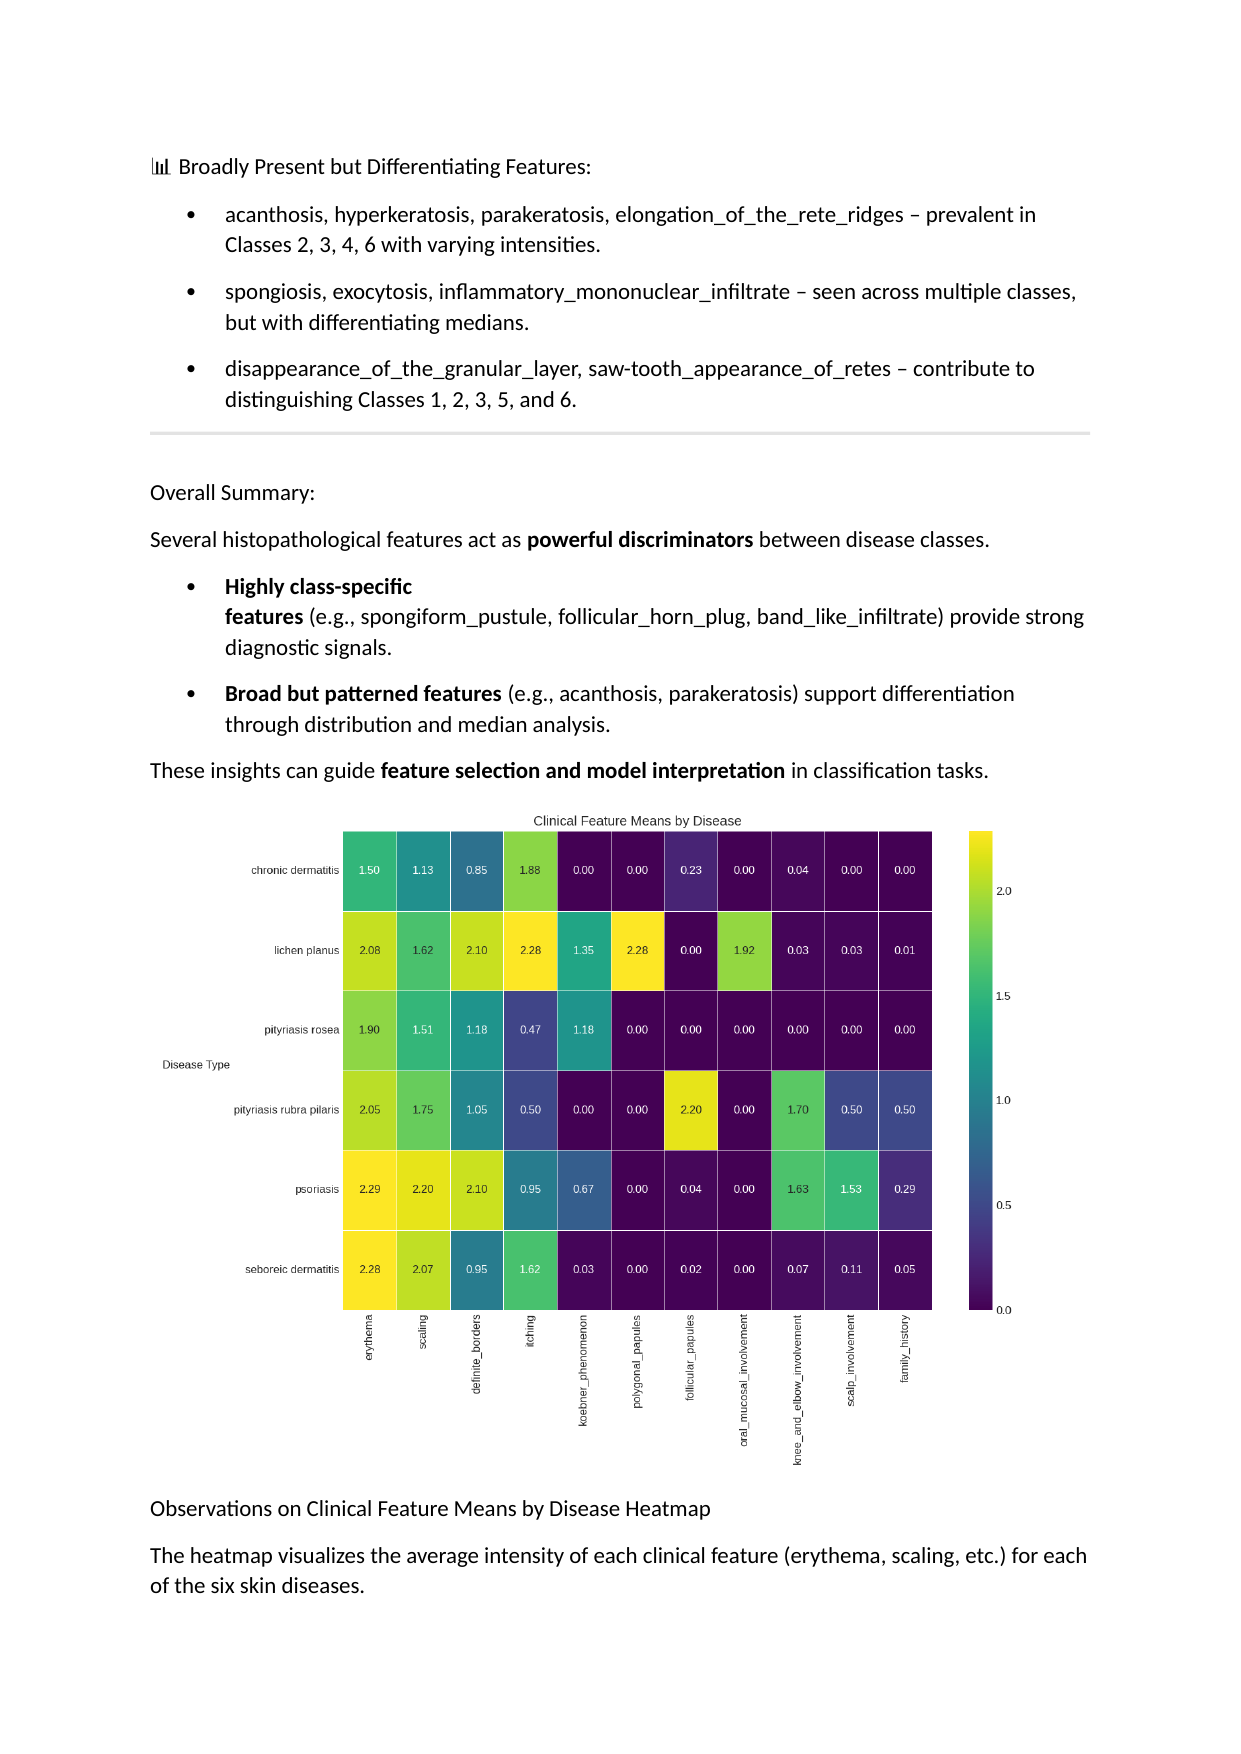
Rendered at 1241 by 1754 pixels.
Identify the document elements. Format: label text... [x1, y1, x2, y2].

text 📊 Broadly Present but Differentiating Features: [150, 150, 1090, 181]
list Broad but patterned features (e.g., acanthosis, parakeratosis) support differentiation through distribution and median analysis. [187, 679, 1090, 738]
text Several histopathological features act as powerful discriminators between disease classes. [150, 525, 1090, 553]
list Highly class-specific features (e.g., spongiform_pustule, follicular_horn_plug, band_like_infiltrate) provide strong diagnostic signals. [187, 572, 1090, 661]
text These insights can guide feature selection and model interpretation in classification tasks. [150, 757, 1090, 785]
text The heatmap visualizes the average intensity of each clinical feature (erythema, scaling, etc.) for each of the six skin diseases. [150, 1541, 1090, 1599]
picture [150, 803, 1091, 1476]
text Observations on Clinical Feature Means by Disease Heatmap [150, 1494, 1090, 1522]
list spongiosis, exocytosis, inflammatory_mononuclear_infiltrate – seen across multiple classes, but with differentiating medians. [187, 277, 1090, 336]
list acanthosis, hyperkeratosis, parakeratosis, elongation_of_the_rete_ridges – prevalent in Classes 2, 3, 4, 6 with varying intensities. [187, 200, 1090, 259]
list disappearance_of_the_granular_layer, saw-tooth_appearance_of_retes – contribute to distinguishing Classes 1, 2, 3, 5, and 6. [187, 354, 1090, 413]
text Overall Summary: [150, 478, 1090, 507]
